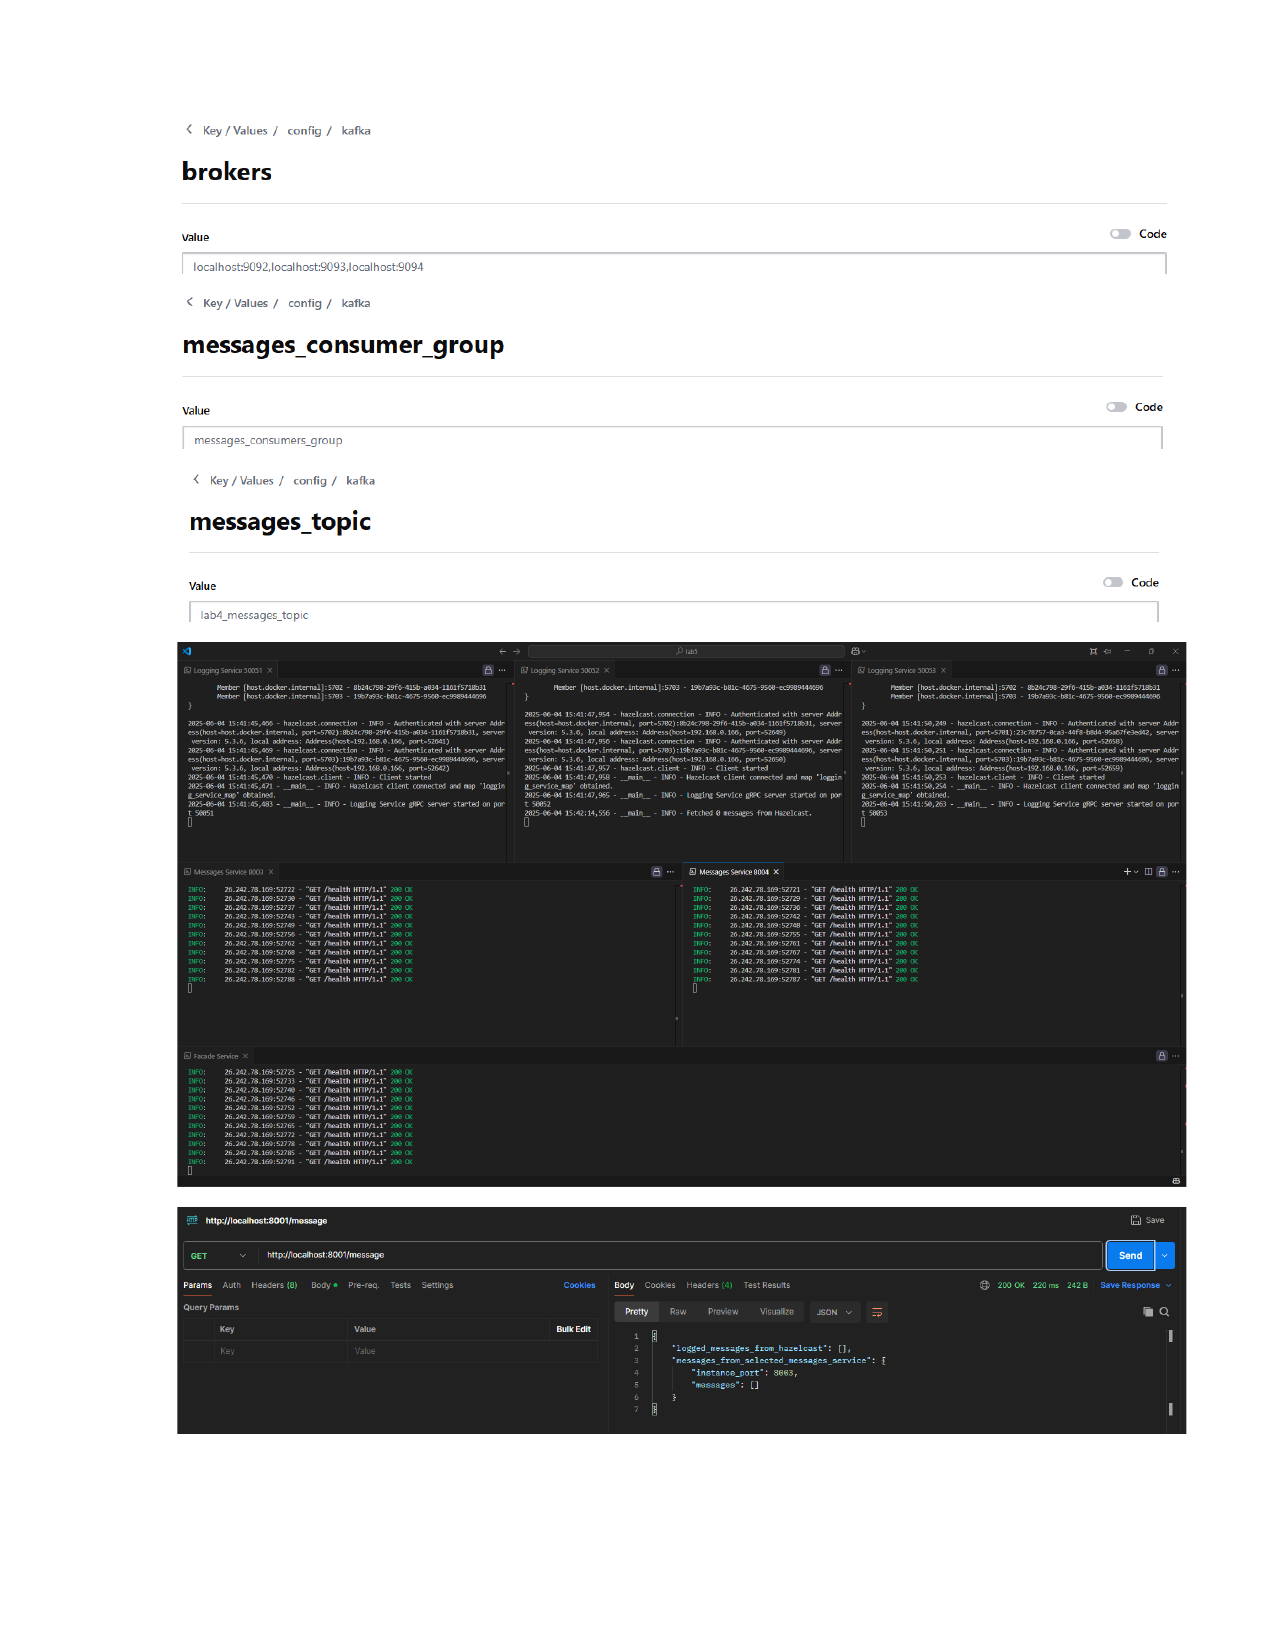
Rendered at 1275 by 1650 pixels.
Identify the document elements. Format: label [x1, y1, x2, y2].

picture [177, 295, 1187, 449]
picture [177, 642, 1187, 1187]
picture [177, 118, 1187, 274]
picture [177, 469, 1187, 622]
picture [177, 1207, 1187, 1434]
